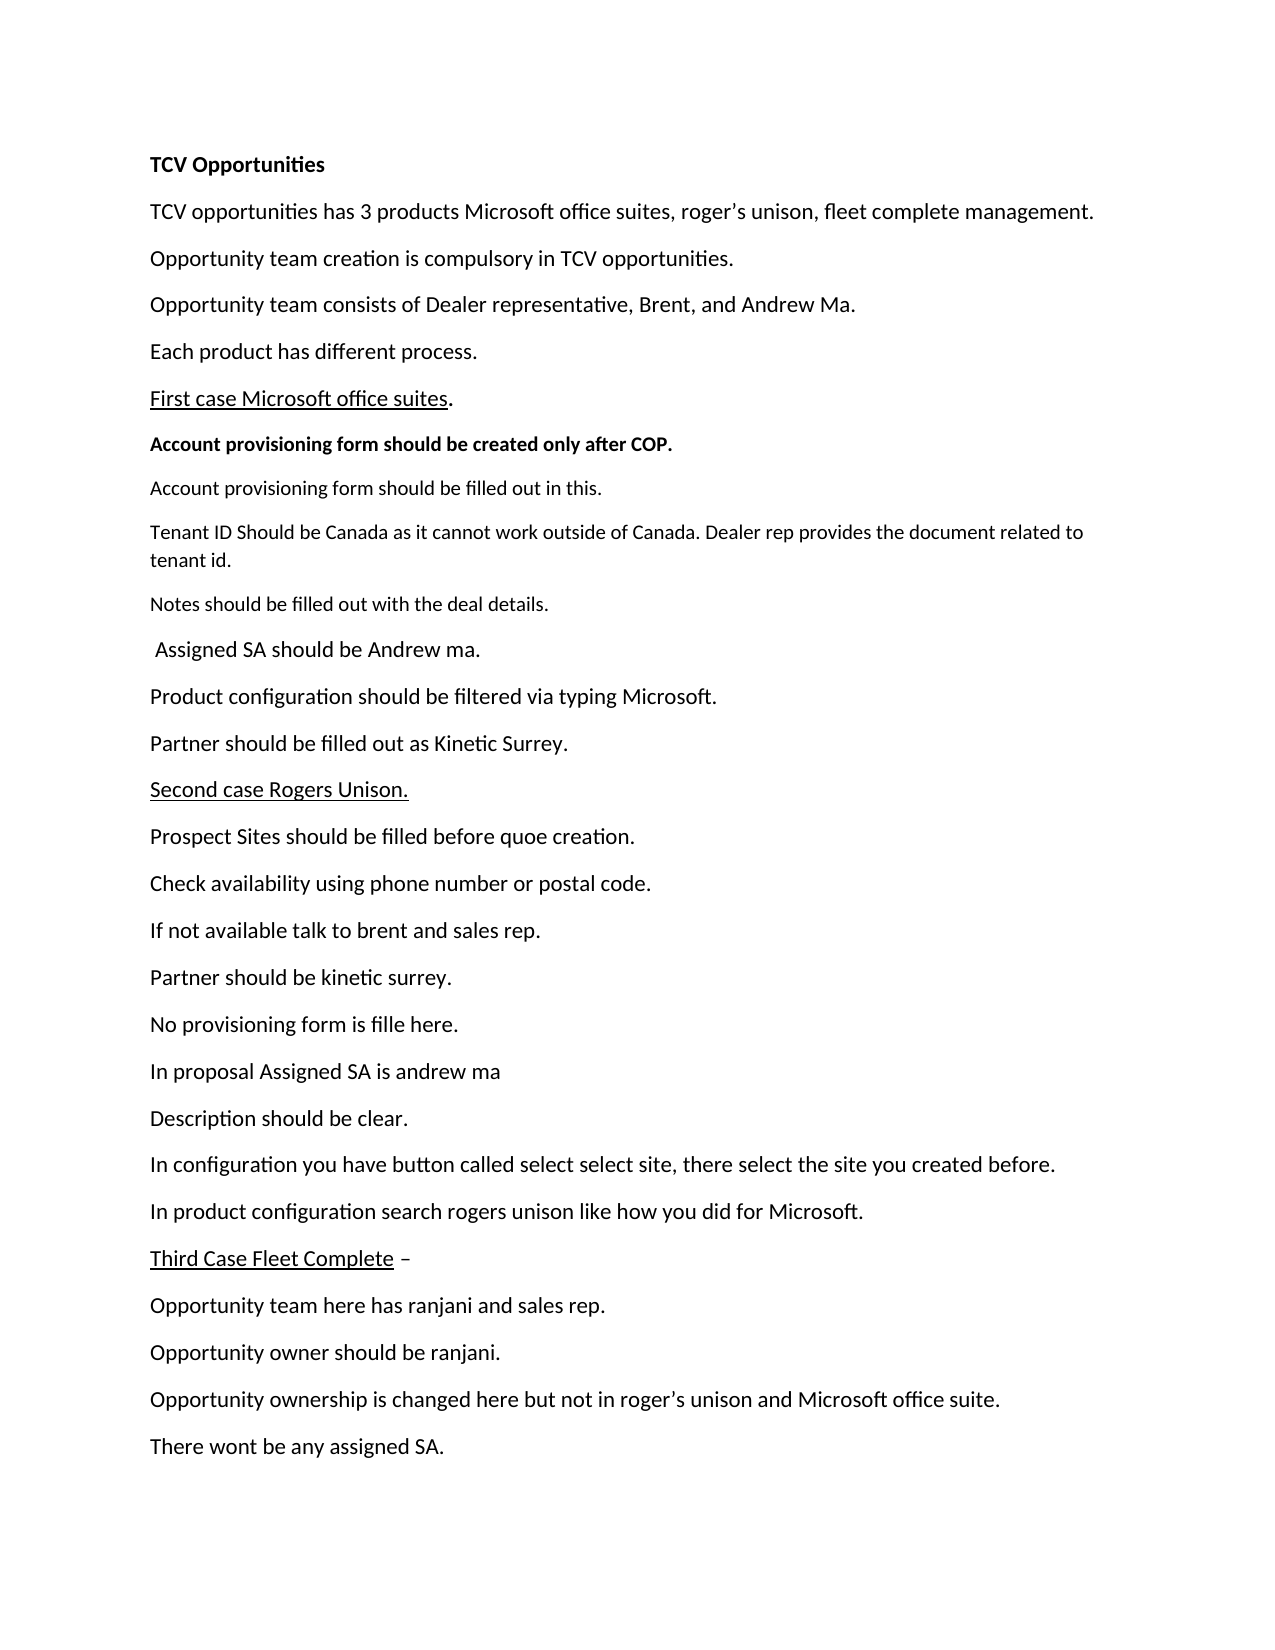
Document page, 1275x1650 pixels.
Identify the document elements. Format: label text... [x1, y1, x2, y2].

text If not available talk to brent and sales rep. [150, 916, 1125, 944]
text Second case Rogers Unison. [150, 776, 1125, 803]
text Assigned SA should be Andrew ma. [150, 635, 1125, 663]
text Opportunity owner should be ranjani. [150, 1338, 1125, 1366]
text Third Case Fleet Complete – [150, 1244, 1125, 1272]
text In configuration you have button called select select site, there select the site you created before. [150, 1151, 1125, 1178]
text In proposal Assigned SA is andrew ma [150, 1057, 1125, 1085]
text Opportunity ownership is changed here but not in roger’s unison and Microsoft office suite. [150, 1385, 1125, 1413]
text Tenant ID Should be Canada as it cannot work outside of Canada. Dealer rep provides the document related to tenant id. [150, 519, 1125, 572]
text Opportunity team here has ranjani and sales rep. [150, 1291, 1125, 1319]
text Check availability using phone number or postal code. [150, 869, 1125, 897]
text Description should be clear. [150, 1104, 1125, 1132]
text Opportunity team creation is compulsory in TCV opportunities. [150, 244, 1125, 272]
text Product configuration should be filtered via typing Microsoft. [150, 682, 1125, 710]
text Each product has different process. [150, 337, 1125, 366]
text Account provisioning form should be created only after COP. [150, 431, 1125, 457]
text Partner should be filled out as Kinetic Surrey. [150, 729, 1125, 757]
text Notes should be filled out with the deal details. [150, 591, 1125, 616]
text Partner should be kinetic surrey. [150, 963, 1125, 991]
text Prospect Sites should be filled before quoe creation. [150, 822, 1125, 850]
text TCV opportunities has 3 products Microsoft office suites, roger’s unison, fleet complete management. [150, 197, 1125, 225]
text No provisioning form is fille here. [150, 1010, 1125, 1038]
text TCV Opportunities [150, 150, 1125, 178]
text Account provisioning form should be filled out in this. [150, 475, 1125, 501]
text In product configuration search rogers unison like how you did for Microsoft. [150, 1197, 1125, 1225]
text First case Microsoft office suites. [150, 384, 1125, 412]
text There wont be any assigned SA. [150, 1432, 1125, 1460]
text Opportunity team consists of Dealer representative, Brent, and Andrew Ma. [150, 291, 1125, 319]
